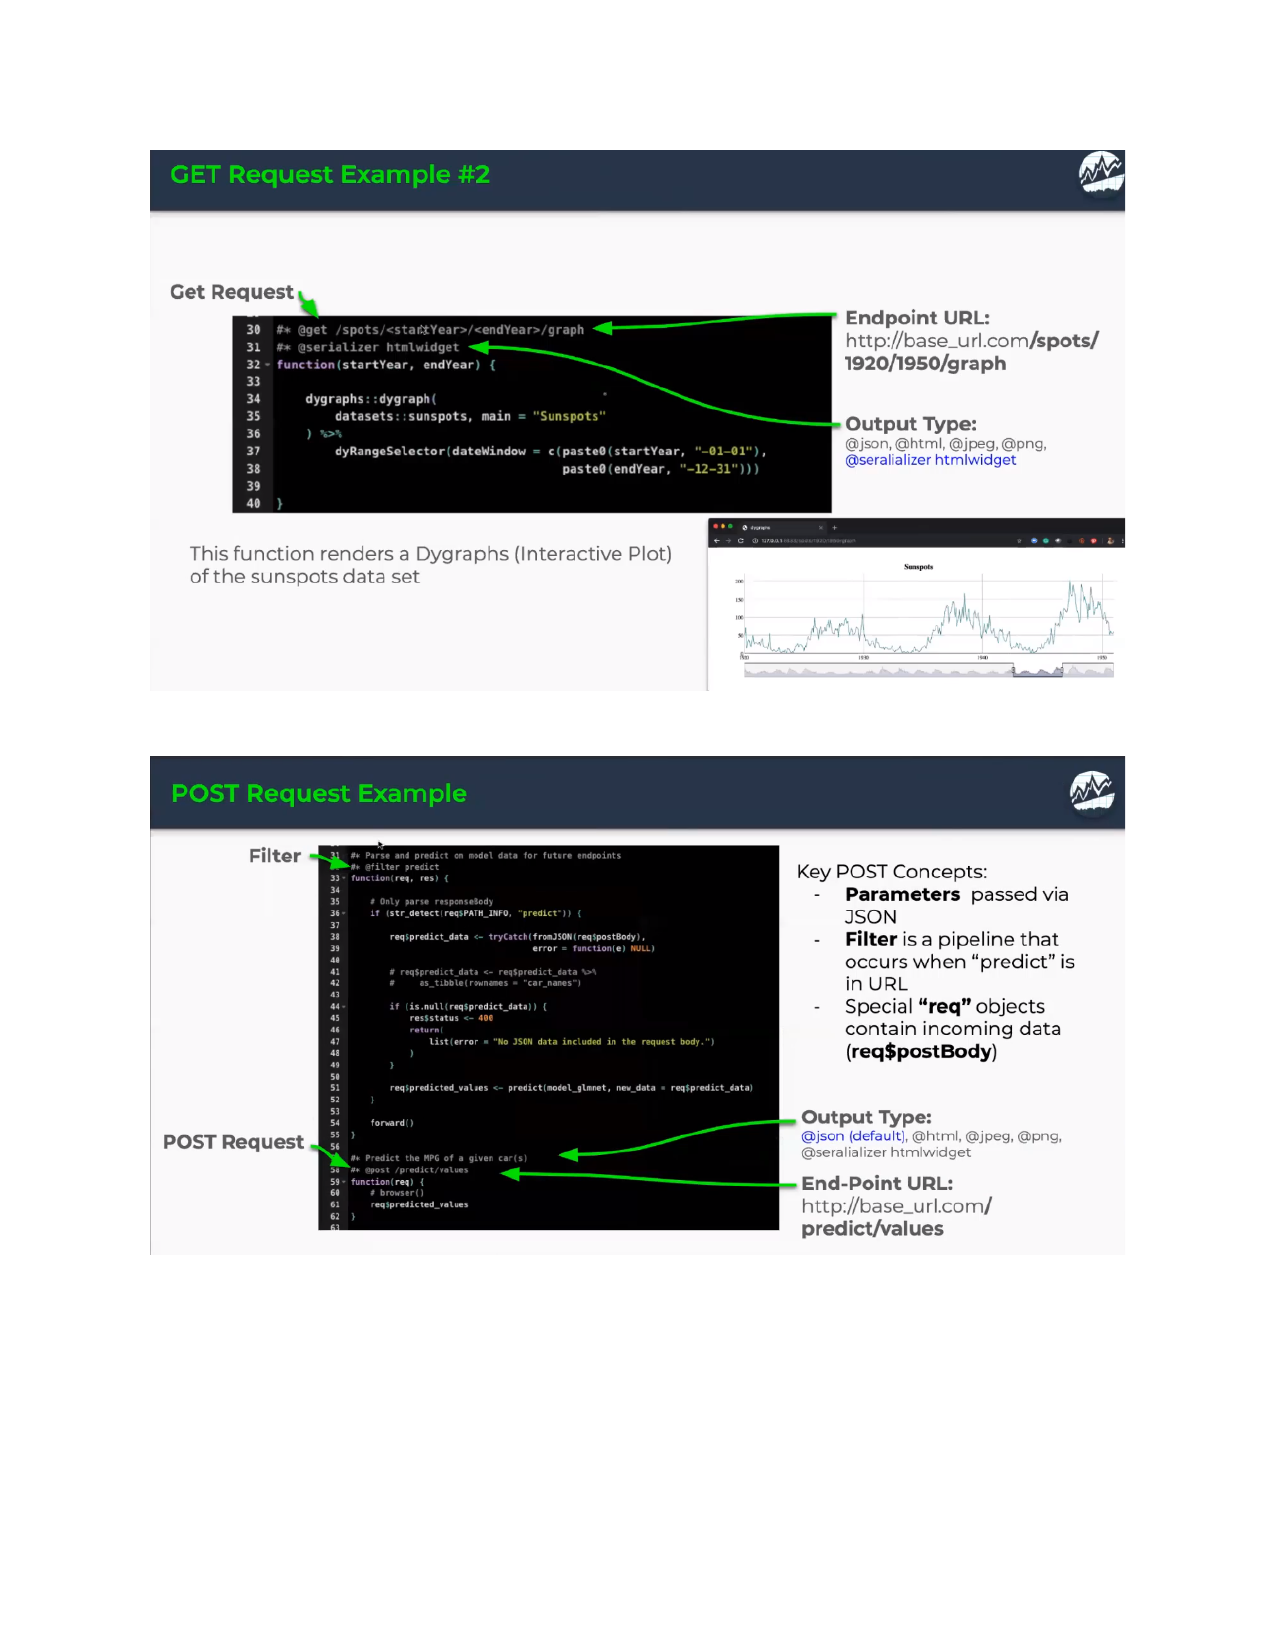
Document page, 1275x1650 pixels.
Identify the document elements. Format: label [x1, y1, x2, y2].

picture [150, 150, 1125, 691]
picture [150, 756, 1125, 1255]
